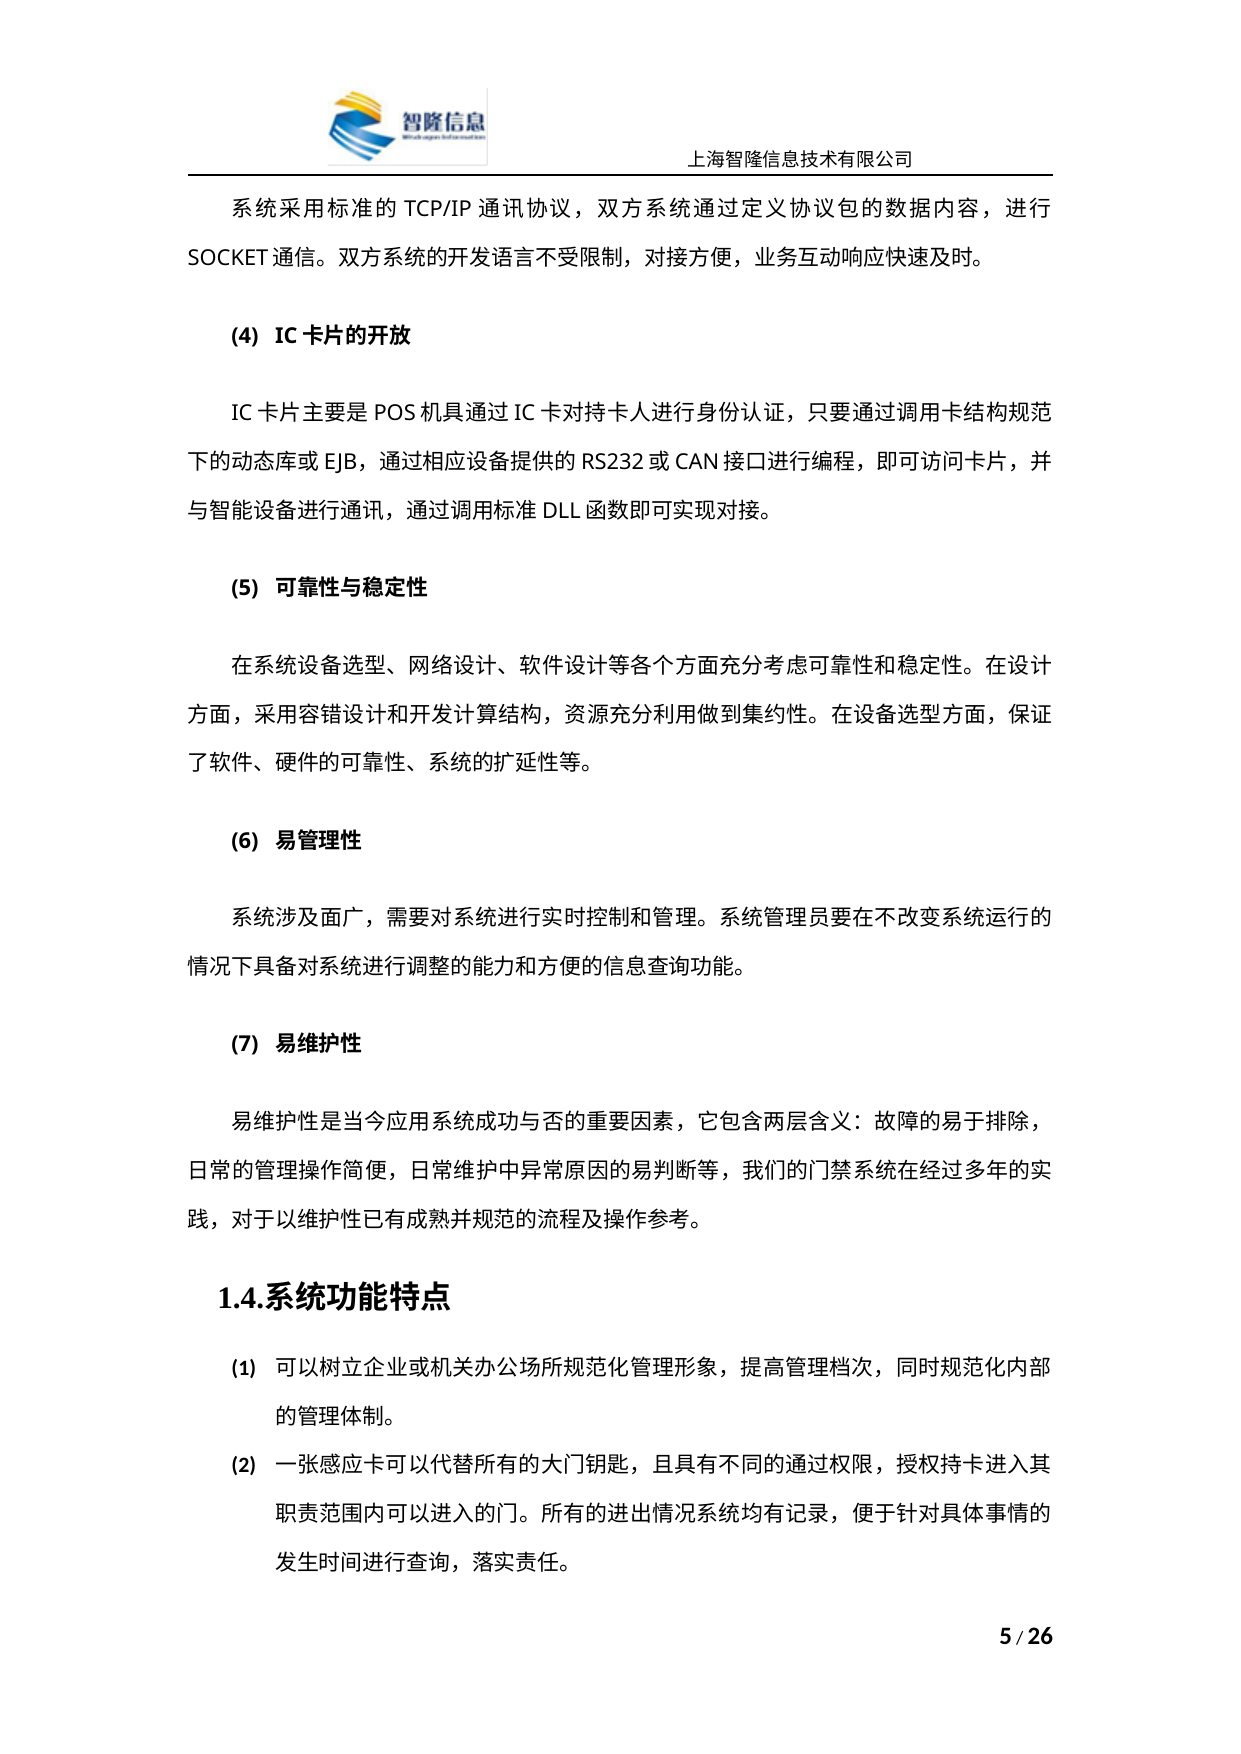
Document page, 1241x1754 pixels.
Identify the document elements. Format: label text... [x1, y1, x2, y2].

list 一张感应卡可以代替所有的大门钥匙，且具有不同的通过权限，授权持卡进入其职责范围内可以进入的门。所有的进出情况系统均有记录，便于针对具体事情的发生时间进行查询，落实责任。 [231, 1447, 1053, 1577]
list 可以树立企业或机关办公场所规范化管理形象，提高管理档次，同时规范化内部的管理体制。 [231, 1349, 1053, 1431]
text IC卡片主要是POS机具通过IC卡对持卡人进行身份认证，只要通过调用卡结构规范下的动态库或EJB，通过相应设备提供的RS232或CAN接口进行编程，即可访问卡片，并与智能设备进行通讯，通过调用标准DLL函数即可实现对接。 [187, 395, 1053, 525]
text 系统涉及面广，需要对系统进行实时控制和管理。系统管理员要在不改变系统运行的情况下具备对系统进行调整的能力和方便的信息查询功能。 [187, 900, 1053, 981]
subtitle 系统功能特点 [217, 1262, 1053, 1327]
list IC卡片的开放 [231, 317, 1053, 350]
picture [327, 88, 489, 167]
list 可靠性与稳定性 [231, 570, 1053, 602]
text 系统采用标准的TCP/IP通讯协议，双方系统通过定义协议包的数据内容，进行SOCKET通信。双方系统的开发语言不受限制，对接方便，业务互动响应快速及时。 [187, 191, 1053, 272]
text 在系统设备选型、网络设计、软件设计等各个方面充分考虑可靠性和稳定性。在设计方面，采用容错设计和开发计算结构，资源充分利用做到集约性。在设备选型方面，保证了软件、硬件的可靠性、系统的扩延性等。 [187, 647, 1053, 777]
list 易管理性 [231, 822, 1053, 855]
list 易维护性 [231, 1026, 1053, 1059]
text 易维护性是当今应用系统成功与否的重要因素，它包含两层含义：故障的易于排除，日常的管理操作简便，日常维护中异常原因的易判断等，我们的门禁系统在经过多年的实践，对于以维护性已有成熟并规范的流程及操作参考。 [187, 1104, 1053, 1234]
